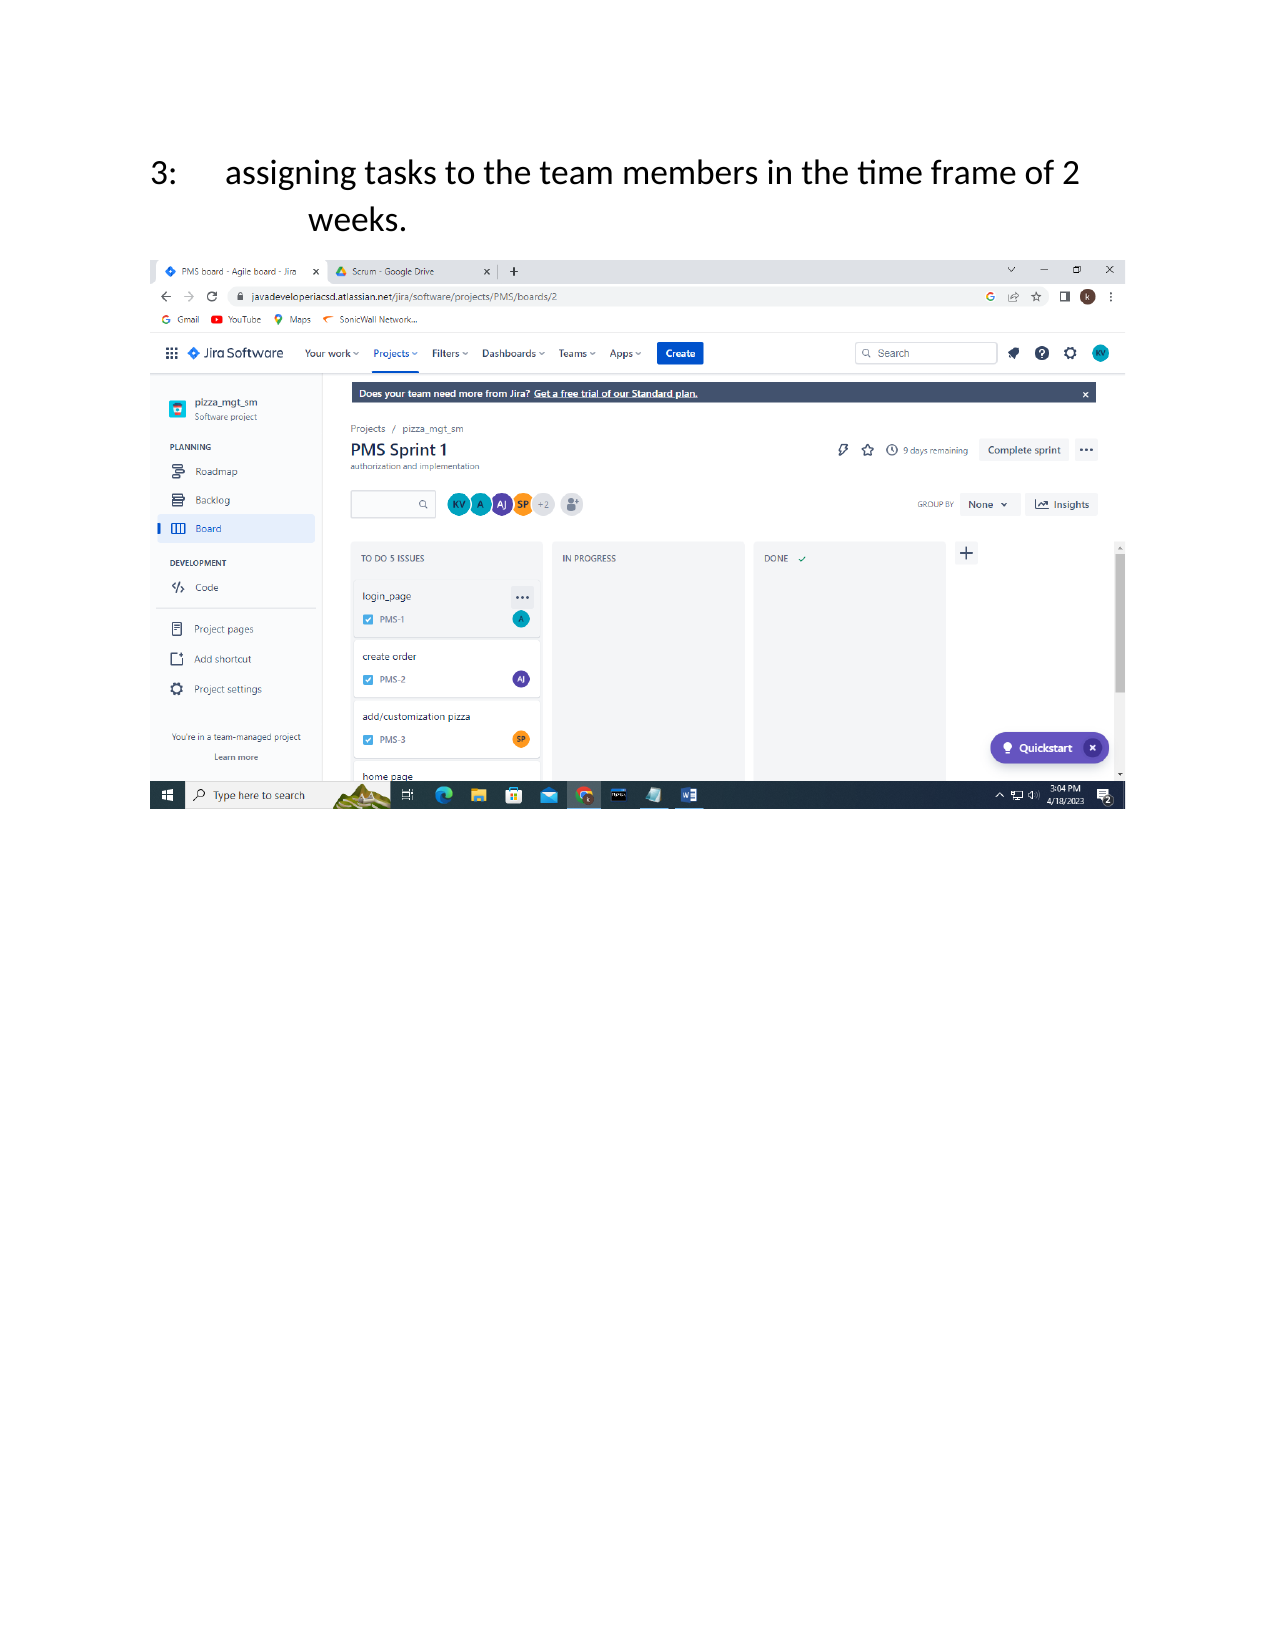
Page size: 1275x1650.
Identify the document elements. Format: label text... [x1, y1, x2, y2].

picture [150, 260, 1125, 809]
text 3: assigning tasks to the team members in the time frame of 2 weeks. [150, 150, 1125, 240]
